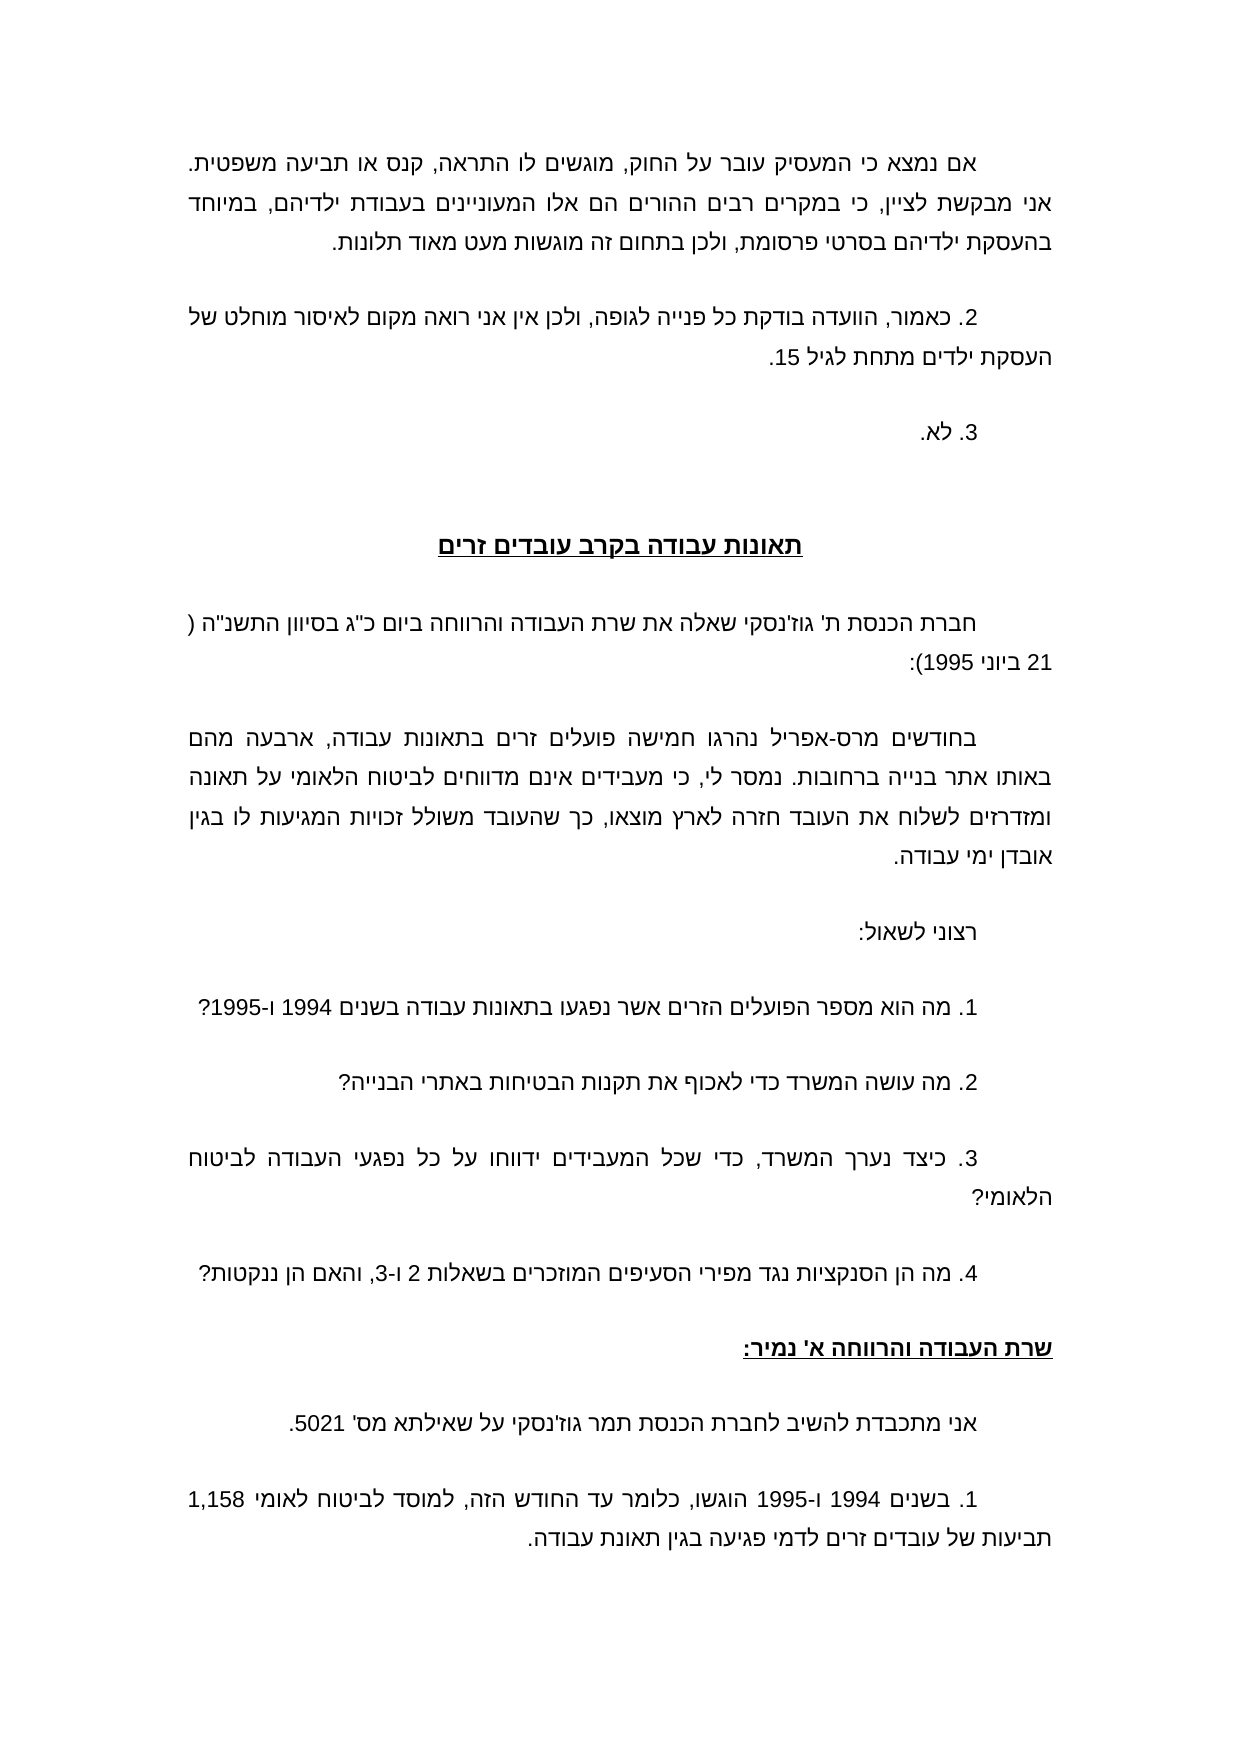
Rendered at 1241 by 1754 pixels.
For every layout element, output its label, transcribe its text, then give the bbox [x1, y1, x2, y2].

text 3. כיצד נערך המשרד, כדי שכל המעבידים ידווחו על כל נפגעי העבודה לביטוח הלאומי? [187, 1145, 1053, 1211]
text אם נמצא כי המעסיק עובר על החוק, מוגשים לו התראה, קנס או תביעה משפטית. אני מבקשת לציין, כי במקרים רבים ההורים הם אלו המעוניינים בעבודת ילדיהם, במיוחד בהעסקת ילדיהם בסרטי פרסומת, ולכן בתחום זה מוגשות מעט מאוד תלונות. [187, 150, 1053, 255]
text שרת העבודה והרווחה א' נמיר: [187, 1335, 1053, 1361]
text 2. מה עושה המשרד כדי לאכוף את תקנות הבטיחות באתרי הבנייה? [187, 1069, 1053, 1096]
text 3. לא. [187, 419, 1053, 446]
text חברת הכנסת ת' גוז'נסקי שאלה את שרת העבודה והרווחה ביום כ"ג בסיוון התשנ"ה (21 ביוני 1995): [187, 610, 1053, 676]
text רצוני לשאול: [187, 918, 1053, 945]
text 1. בשנים 1994 ו-1995 הוגשו, כלומר עד החודש הזה, למוסד לביטוח לאומי 1,158 תביעות של עובדים זרים לדמי פגיעה בגין תאונת עבודה. [187, 1486, 1053, 1552]
text 4. מה הן הסנקציות נגד מפירי הסעיפים המוזכרים בשאלות 2 ו-3, והאם הן ננקטות? [187, 1259, 1053, 1286]
text בחודשים מרס-אפריל נהרגו חמישה פועלים זרים בתאונות עבודה, ארבעה מהם באותו אתר בנייה ברחובות. נמסר לי, כי מעבידים אינם מדווחים לביטוח הלאומי על תאונה ומזדרזים לשלוח את העובד חזרה לארץ מוצאו, כך שהעובד משולל זכויות המגיעות לו בגין אובדן ימי עבודה. [187, 724, 1053, 869]
text 2. כאמור, הוועדה בודקת כל פנייה לגופה, ולכן אין אני רואה מקום לאיסור מוחלט של העסקת ילדים מתחת לגיל 15. [187, 304, 1053, 370]
text 1. מה הוא מספר הפועלים הזרים אשר נפגעו בתאונות עבודה בשנים 1994 ו-1995? [187, 994, 1053, 1020]
subtitle תאונות עבודה בקרב עובדים זרים [187, 531, 1053, 559]
text אני מתכבדת להשיב לחברת הכנסת תמר גוז'נסקי על שאילתא מס' 5021. [187, 1410, 1053, 1437]
